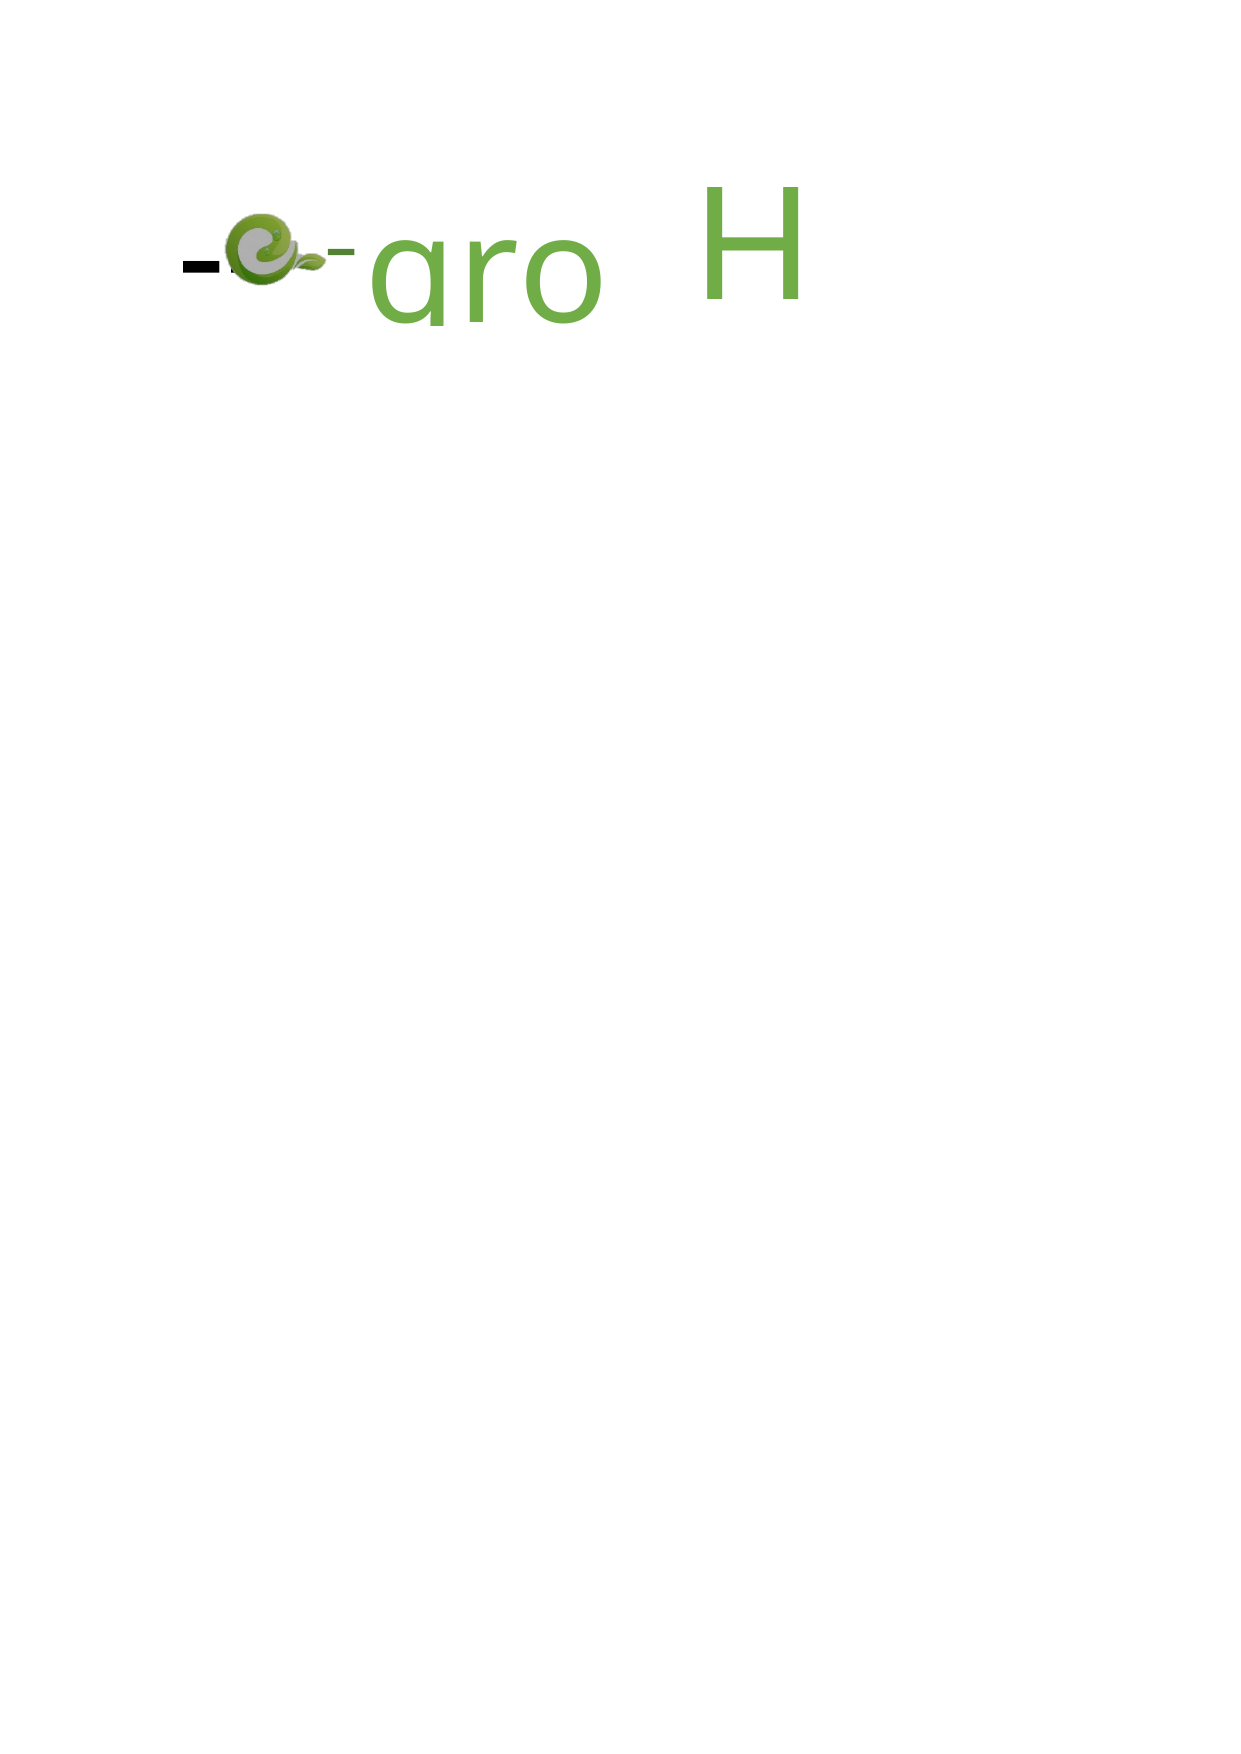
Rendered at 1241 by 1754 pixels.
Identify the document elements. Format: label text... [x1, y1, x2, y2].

text -- [177, 148, 1063, 352]
picture [184, 158, 367, 340]
